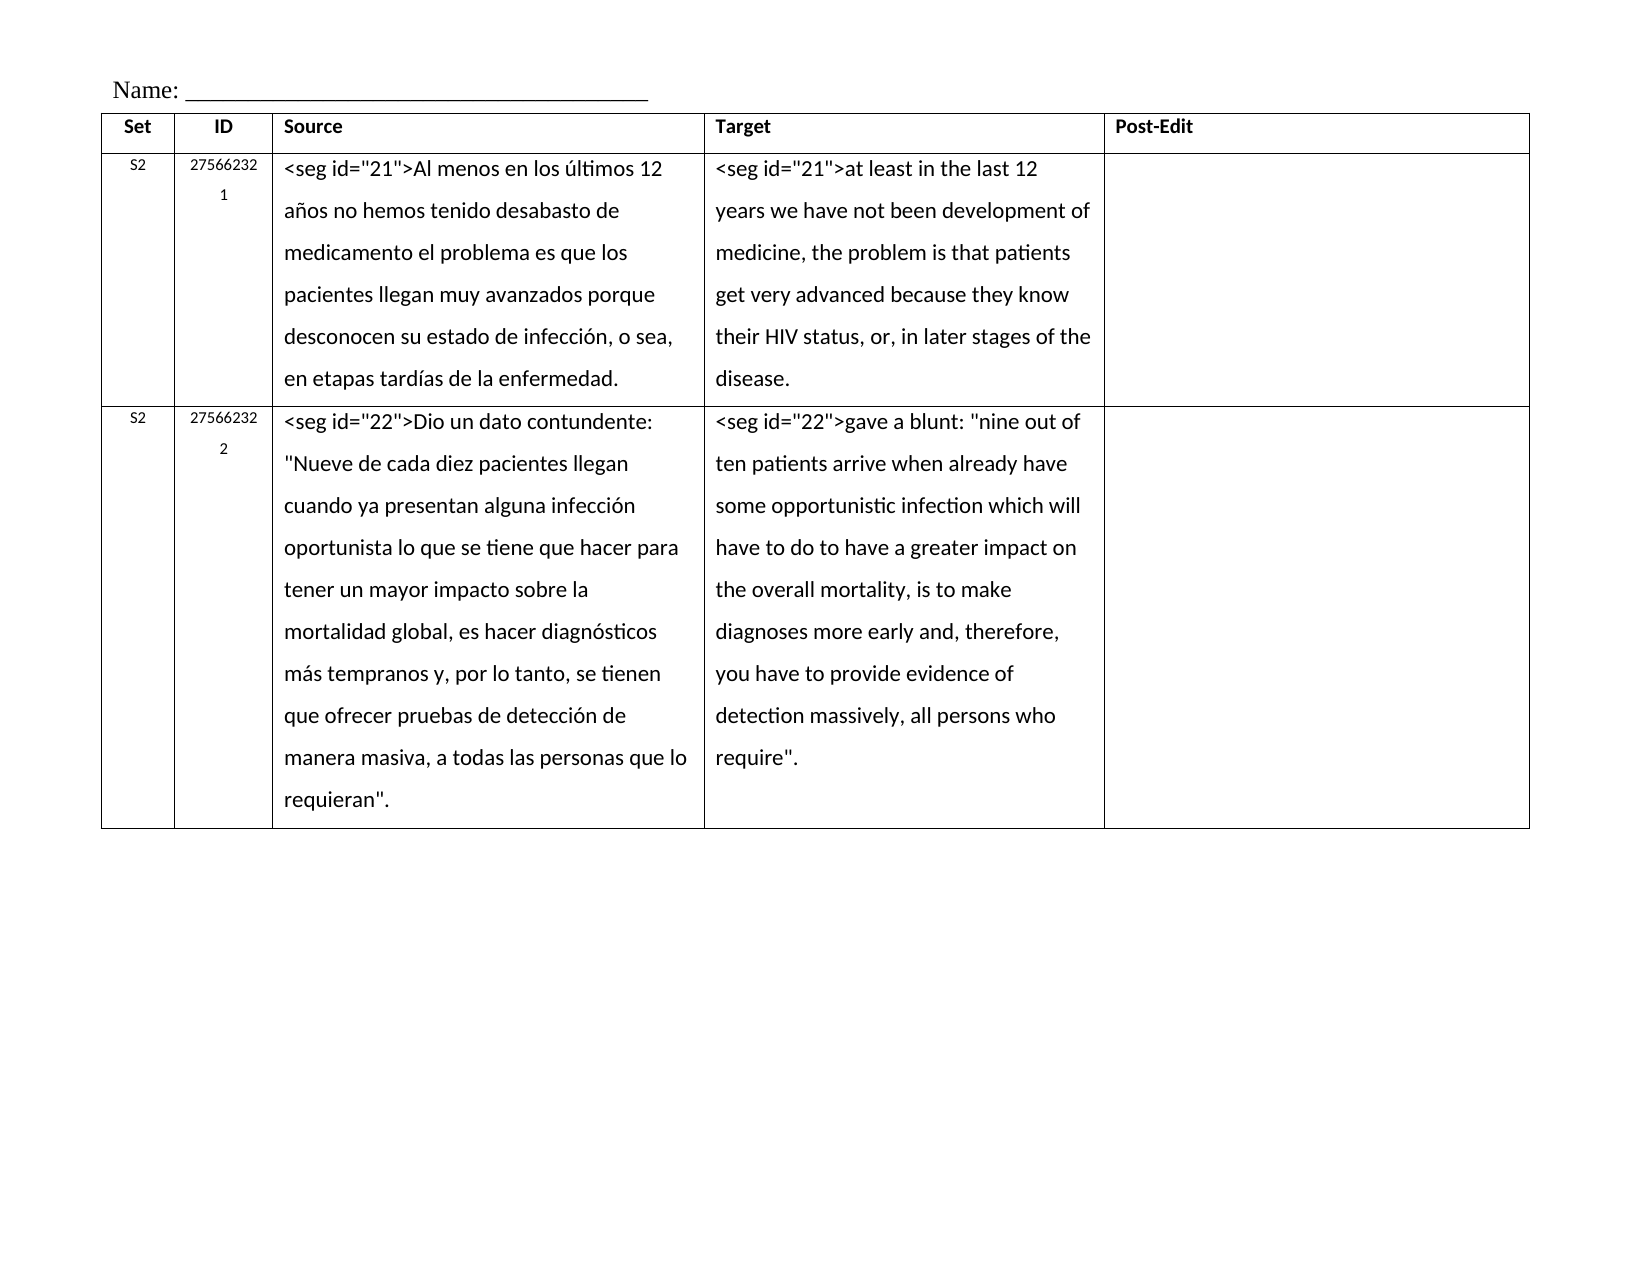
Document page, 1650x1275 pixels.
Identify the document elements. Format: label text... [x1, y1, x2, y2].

table_cell <seg id="21">at least in the last 12 years we have not been development of medicine, the problem is that patients get very advanced because they know their HIV status, or, in later stages of the disease. [705, 154, 1104, 406]
table_header Target [705, 114, 1104, 153]
table_header Set [102, 114, 174, 153]
table_cell <seg id="22">gave a blunt: "nine out of ten patients arrive when already have some opportunistic infection which will have to do to have a greater impact on the overall mortality, is to make diagnoses more early and, therefore, you have to provide evidence of detection massively, all persons who require". [705, 407, 1104, 828]
table_cell 275662322 [175, 407, 272, 828]
table_cell S2 [102, 407, 174, 828]
table_cell [1105, 154, 1529, 406]
table_header Post-Edit [1105, 114, 1529, 153]
table_cell <seg id="22">Dio un dato contundente: "Nueve de cada diez pacientes llegan cuando ya presentan alguna infección oportunista lo que se tiene que hacer para tener un mayor impacto sobre la mortalidad global, es hacer diagnósticos más tempranos y, por lo tanto, se tienen que ofrecer pruebas de detección de manera masiva, a todas las personas que lo requieran". [273, 407, 704, 828]
table_header ID [175, 114, 272, 153]
table_cell [1105, 407, 1529, 828]
table_header Source [273, 114, 704, 153]
table_cell <seg id="21">Al menos en los últimos 12 años no hemos tenido desabasto de medicamento el problema es que los pacientes llegan muy avanzados porque desconocen su estado de infección, o sea, en etapas tardías de la enfermedad. [273, 154, 704, 406]
table_cell S2 [102, 154, 174, 406]
table_cell 275662321 [175, 154, 272, 406]
